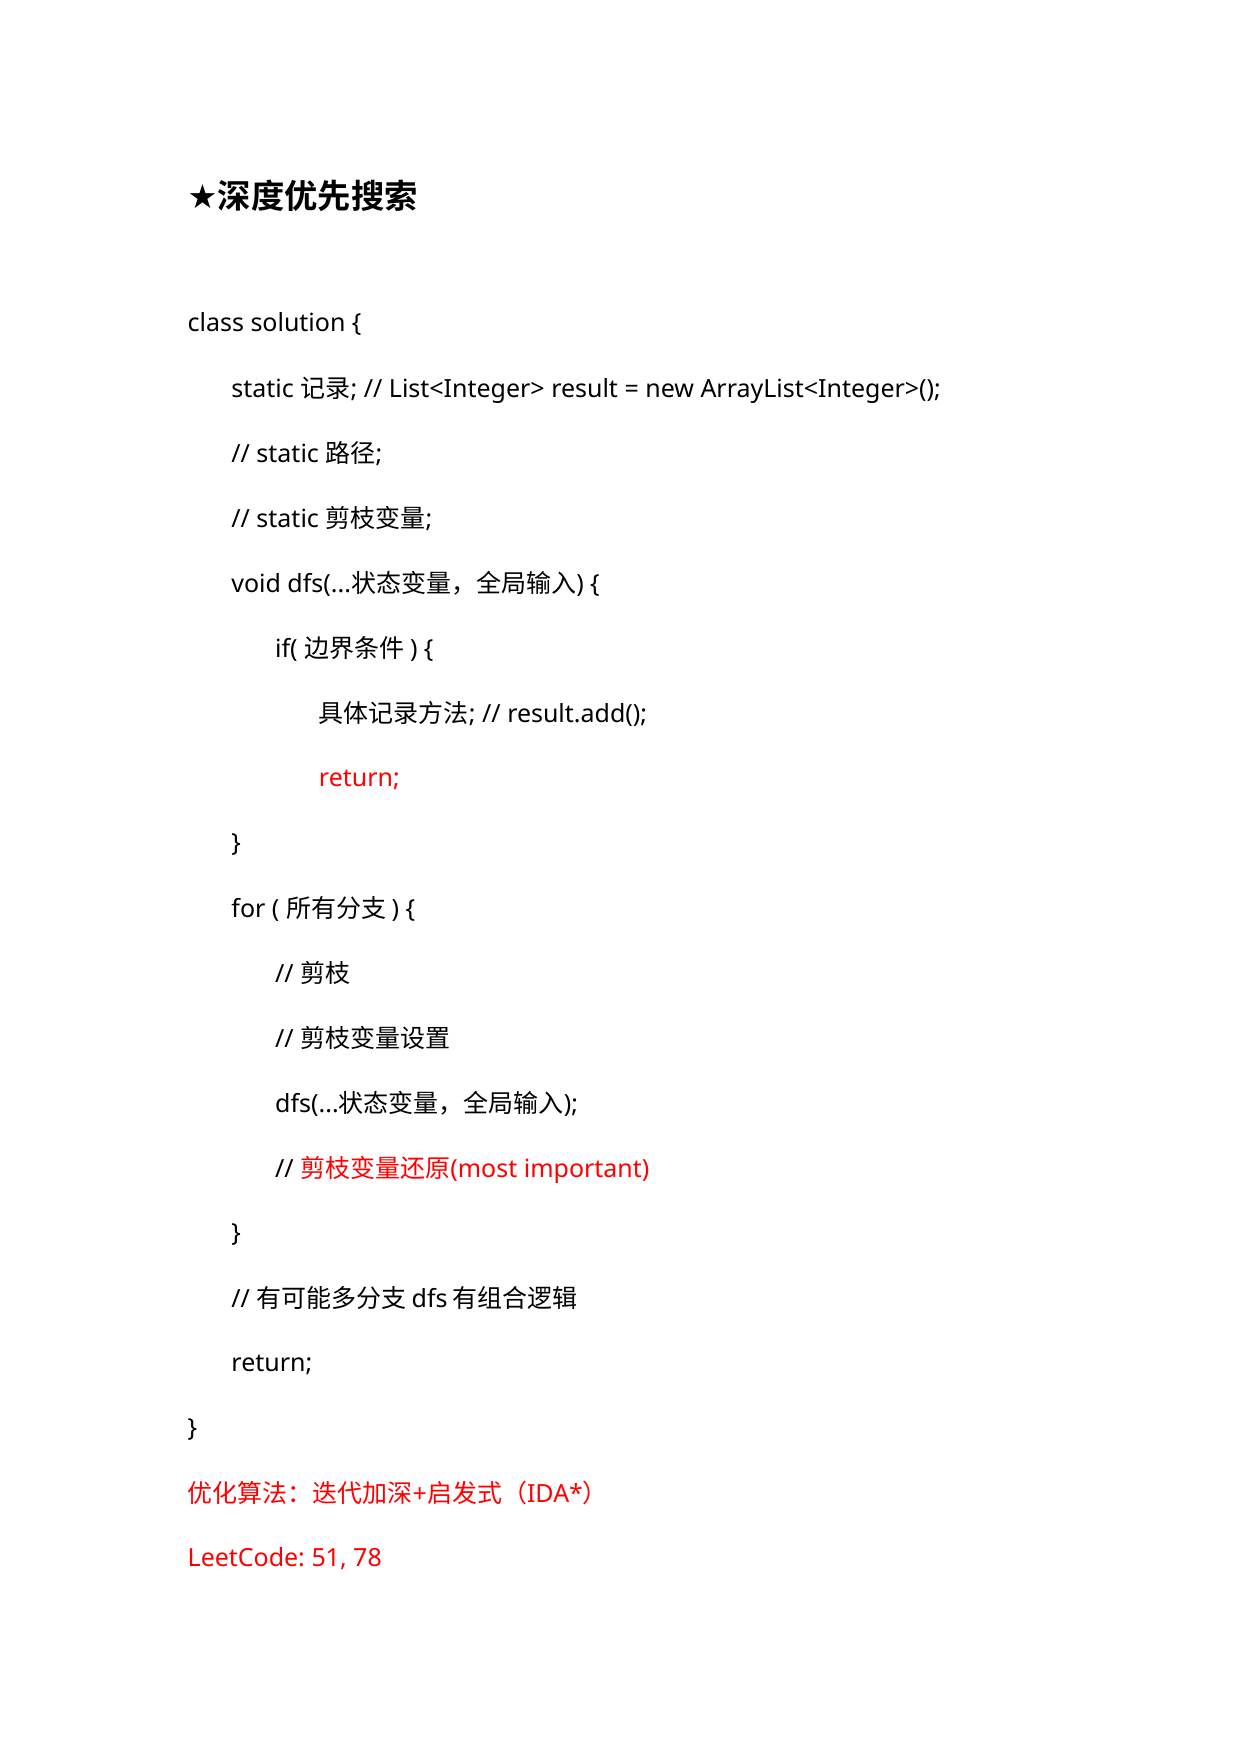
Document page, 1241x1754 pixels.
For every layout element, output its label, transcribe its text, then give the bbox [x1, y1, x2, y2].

text 优化算法：迭代加深+启发式（IDA*） [187, 1459, 1053, 1524]
text for ( 所有分支 ) { [187, 874, 1053, 939]
text if( 边界条件 ) { [187, 614, 1053, 679]
text LeetCode: 51, 78 [187, 1524, 1053, 1589]
text return; [187, 744, 1053, 809]
text // static 剪枝变量; [187, 484, 1053, 549]
text } [187, 809, 1053, 874]
text class solution { [187, 289, 1053, 354]
text } [187, 1394, 1053, 1459]
text // 剪枝 [187, 939, 1053, 1004]
text } [187, 1199, 1053, 1264]
text return; [187, 1329, 1053, 1394]
subtitle ★深度优先搜索 [187, 162, 1053, 227]
text // 剪枝变量设置 [187, 1004, 1053, 1069]
text 具体记录方法; // result.add(); [187, 679, 1053, 744]
text void dfs(...状态变量，全局输入) { [187, 549, 1053, 614]
text dfs(...状态变量，全局输入); [187, 1069, 1053, 1134]
text // 有可能多分支dfs有组合逻辑 [187, 1264, 1053, 1329]
text static 记录; // List<Integer> result = new ArrayList<Integer>(); [187, 354, 1053, 419]
text // 剪枝变量还原(most important) [187, 1134, 1053, 1199]
text // static 路径; [187, 419, 1053, 484]
